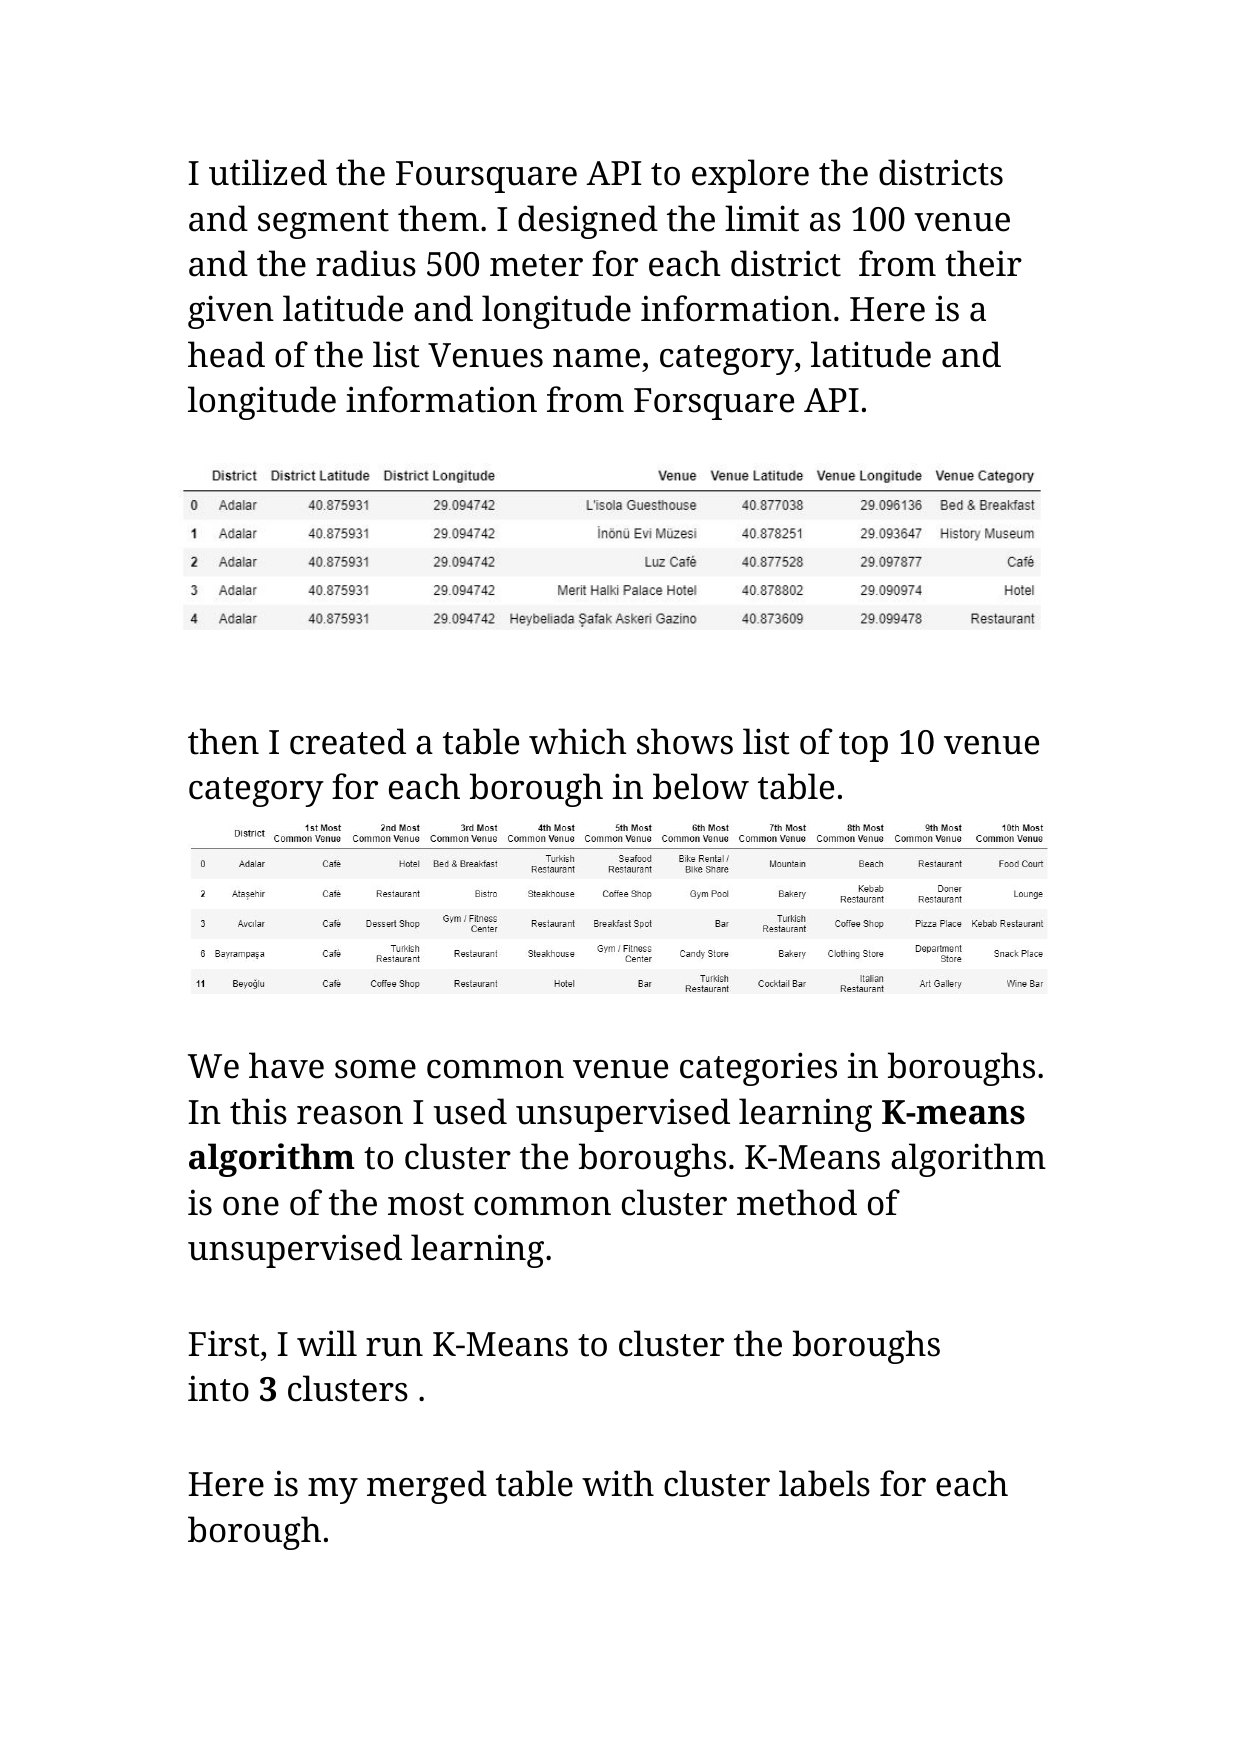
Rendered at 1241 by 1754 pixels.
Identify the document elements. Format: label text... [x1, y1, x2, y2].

text We have some common venue categories in boroughs. In this reason I used unsupervised learning K-means algorithm to cluster the boroughs. K-Means algorithm is one of the most common cluster method of unsupervised learning. [187, 994, 1053, 1270]
picture [187, 820, 1053, 994]
picture [178, 463, 1044, 630]
text Here is my merged table with cluster labels for each borough. [330, 1461, 1053, 1552]
text First, I will run K-Means to cluster the boroughs into 3 clusters . [187, 1320, 1053, 1411]
text then I created a table which shows list of top 10 venue category for each borough in below table. [844, 719, 1053, 809]
text I utilized the Foursquare API to explore the districts and segment them. I designed the limit as 100 venue and the radius 500 meter for each district from their given latitude and longitude information. Here is a head of the list Venues name, category, latitude and longitude information from Forsquare API. [868, 150, 1053, 422]
